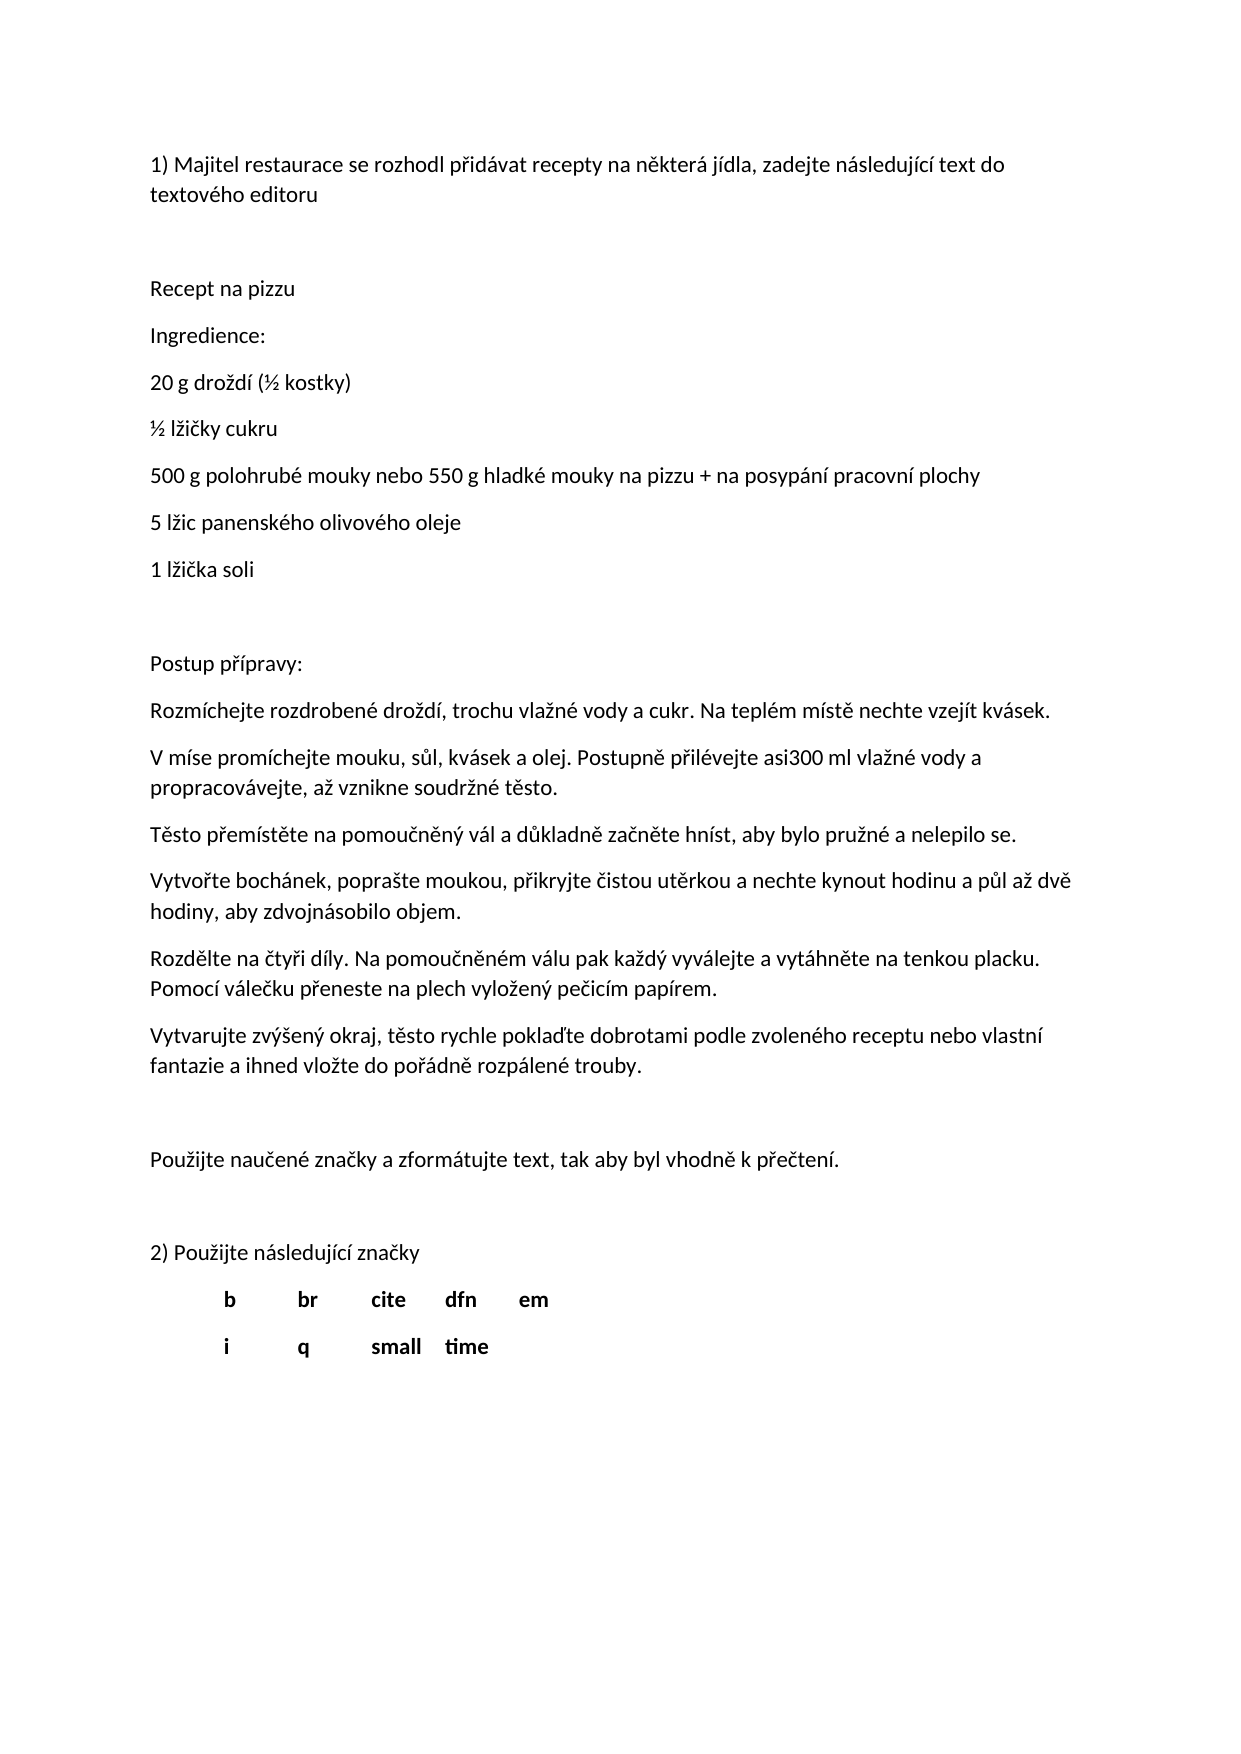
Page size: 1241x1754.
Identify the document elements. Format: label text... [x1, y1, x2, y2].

text V míse promíchejte mouku, sůl, kvásek a olej. Postupně přilévejte asi300 ml vlažné vody a propracovávejte, až vznikne soudržné těsto. [150, 743, 1090, 801]
text 500 g polohrubé mouky nebo 550 g hladké mouky na pizzu + na posypání pracovní plochy [150, 461, 1090, 489]
text b br cite dfn em [150, 1285, 1090, 1313]
text 2) Použijte následující značky [150, 1238, 1090, 1267]
text Ingredience: [150, 321, 1090, 349]
text 1 lžička soli [150, 555, 1090, 583]
text Rozdělte na čtyři díly. Na pomoučněném válu pak každý vyválejte a vytáhněte na tenkou placku. Pomocí válečku přeneste na plech vyložený pečicím papírem. [150, 944, 1090, 1002]
text Recept na pizzu [150, 274, 1090, 302]
text Použijte naučené značky a zformátujte text, tak aby byl vhodně k přečtení. [150, 1145, 1090, 1173]
text Těsto přemístěte na pomoučněný vál a důkladně začněte hníst, aby bylo pružné a nelepilo se. [150, 820, 1090, 848]
text 5 lžic panenského olivového oleje [150, 508, 1090, 536]
text 20 g droždí (½ kostky) [150, 368, 1090, 396]
text Rozmíchejte rozdrobené droždí, trochu vlažné vody a cukr. Na teplém místě nechte vzejít kvásek. [150, 696, 1090, 724]
text ½ lžičky cukru [150, 414, 1090, 443]
text 1) Majitel restaurace se rozhodl přidávat recepty na některá jídla, zadejte následující text do textového editoru [150, 150, 1090, 208]
text Postup přípravy: [150, 649, 1090, 677]
text Vytvořte bochánek, poprašte moukou, přikryjte čistou utěrkou a nechte kynout hodinu a půl až dvě hodiny, aby zdvojnásobilo ob­jem. [150, 867, 1090, 925]
text Vytvarujte zvýšený okraj, těsto rychle poklaďte dobrotami podle zvoleného receptu nebo vlastní fantazie a ihned vložte do pořádně rozpálené trouby. [150, 1021, 1090, 1079]
text i q small time [150, 1332, 1090, 1360]
